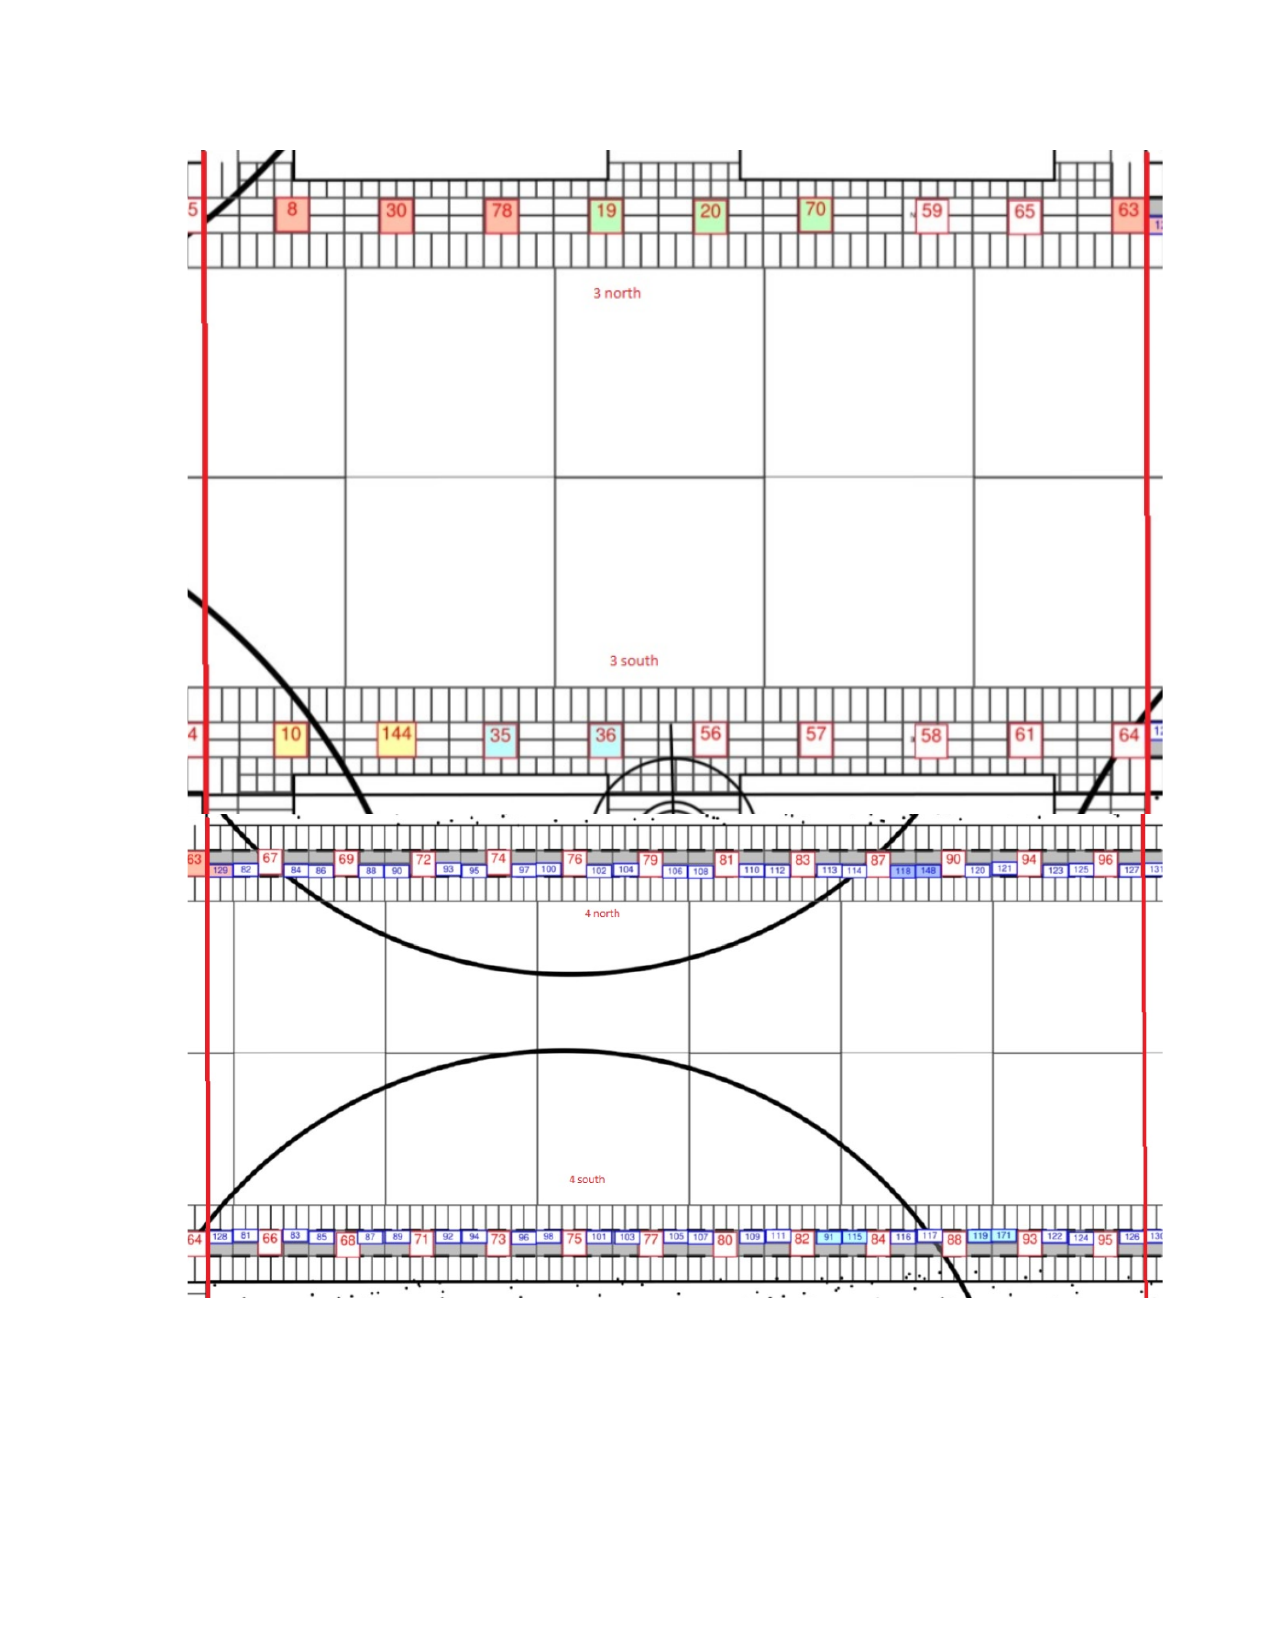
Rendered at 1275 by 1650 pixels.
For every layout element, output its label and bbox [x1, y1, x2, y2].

picture [187, 150, 1163, 1298]
